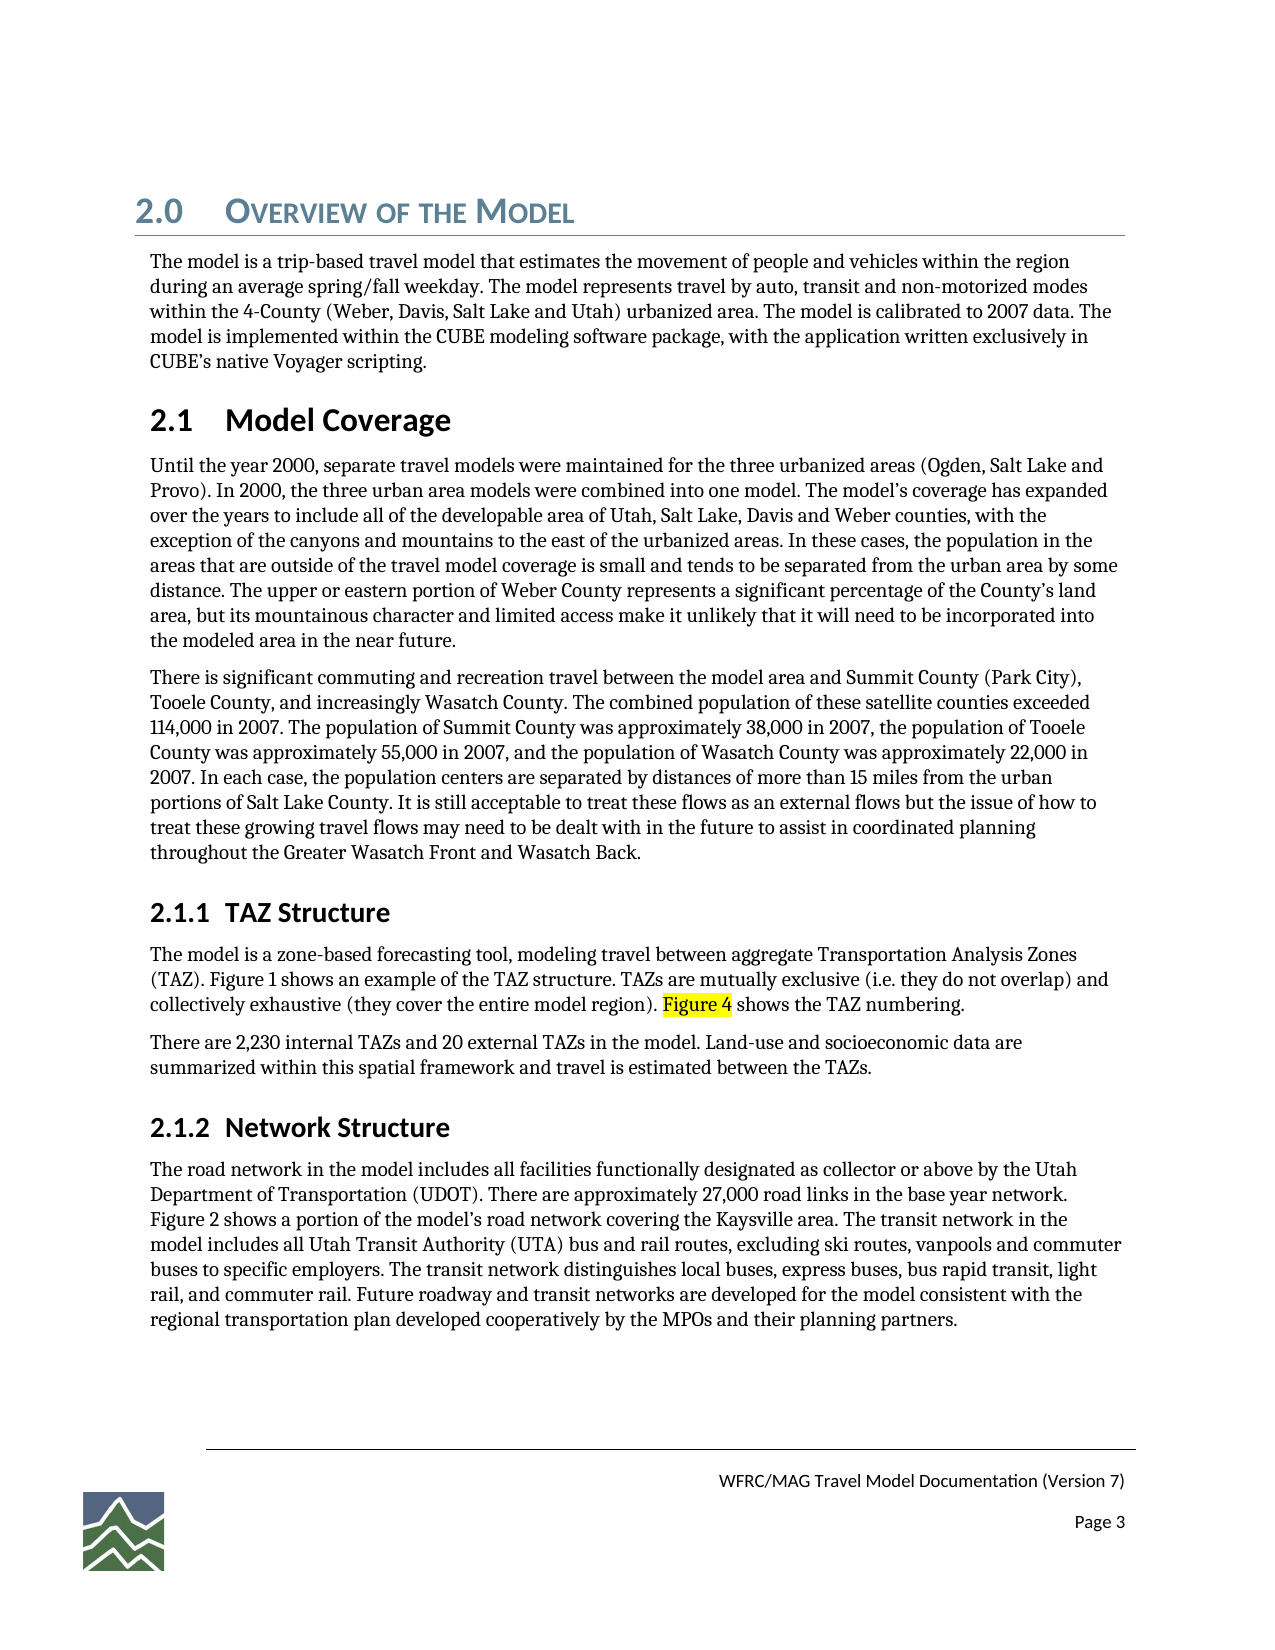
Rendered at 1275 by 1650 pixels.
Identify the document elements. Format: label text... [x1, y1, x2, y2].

text The model is a zone-based forecasting tool, modeling travel between aggregate Transportation Analysis Zones (TAZ). Figure 1 shows an example of the TAZ structure. TAZs are mutually exclusive (i.e. they do not overlap) and collectively exhaustive (they cover the entire model region). Figure 4 shows the TAZ numbering. [150, 942, 1125, 1017]
text There are 2,230 internal TAZs and 20 external TAZs in the model. Land-use and socioeconomic data are summarized within this spatial framework and travel is estimated between the TAZs. [150, 1029, 1125, 1079]
subtitle Network Structure [150, 1109, 1125, 1144]
text There is significant commuting and recreation travel between the model area and Summit County (Park City), Tooele County, and increasingly Wasatch County. The combined population of these satellite counties exceeded 114,000 in 2007. The population of Summit County was approximately 38,000 in 2007, the population of Tooele County was approximately 55,000 in 2007, and the population of Wasatch County was approximately 22,000 in 2007. In each case, the population centers are separated by distances of more than 15 miles from the urban portions of Salt Lake County. It is still acceptable to treat these flows as an external flows but the issue of how to treat these growing travel flows may need to be dealt with in the future to assist in coordinated planning throughout the Greater Wasatch Front and Wasatch Back. [150, 665, 1125, 865]
subtitle Model Coverage [150, 399, 1125, 440]
picture [82, 1492, 165, 1571]
text The model is a trip-based travel model that estimates the movement of people and vehicles within the region during an average spring/fall weekday. The model represents travel by auto, transit and non-motorized modes within the 4-County (Weber, Davis, Salt Lake and Utah) urbanized area. The model is calibrated to 2007 data. The model is implemented within the CUBE modeling software package, with the application written exclusively in CUBE’s native Voyager scripting. [150, 249, 1125, 374]
subtitle Overview of the Model [135, 187, 1125, 235]
text Until the year 2000, separate travel models were maintained for the three urbanized areas (Ogden, Salt Lake and Provo). In 2000, the three urban area models were combined into one model. The model’s coverage has expanded over the years to include all of the developable area of Utah, Salt Lake, Davis and Weber counties, with the exception of the canyons and mountains to the east of the urbanized areas. In these cases, the population in the areas that are outside of the travel model coverage is small and tends to be separated from the urban area by some distance. The upper or eastern portion of Weber County represents a significant percentage of the County’s land area, but its mountainous character and limited access make it unlikely that it will need to be incorporated into the modeled area in the near future. [150, 452, 1125, 652]
subtitle TAZ Structure [150, 894, 1125, 929]
